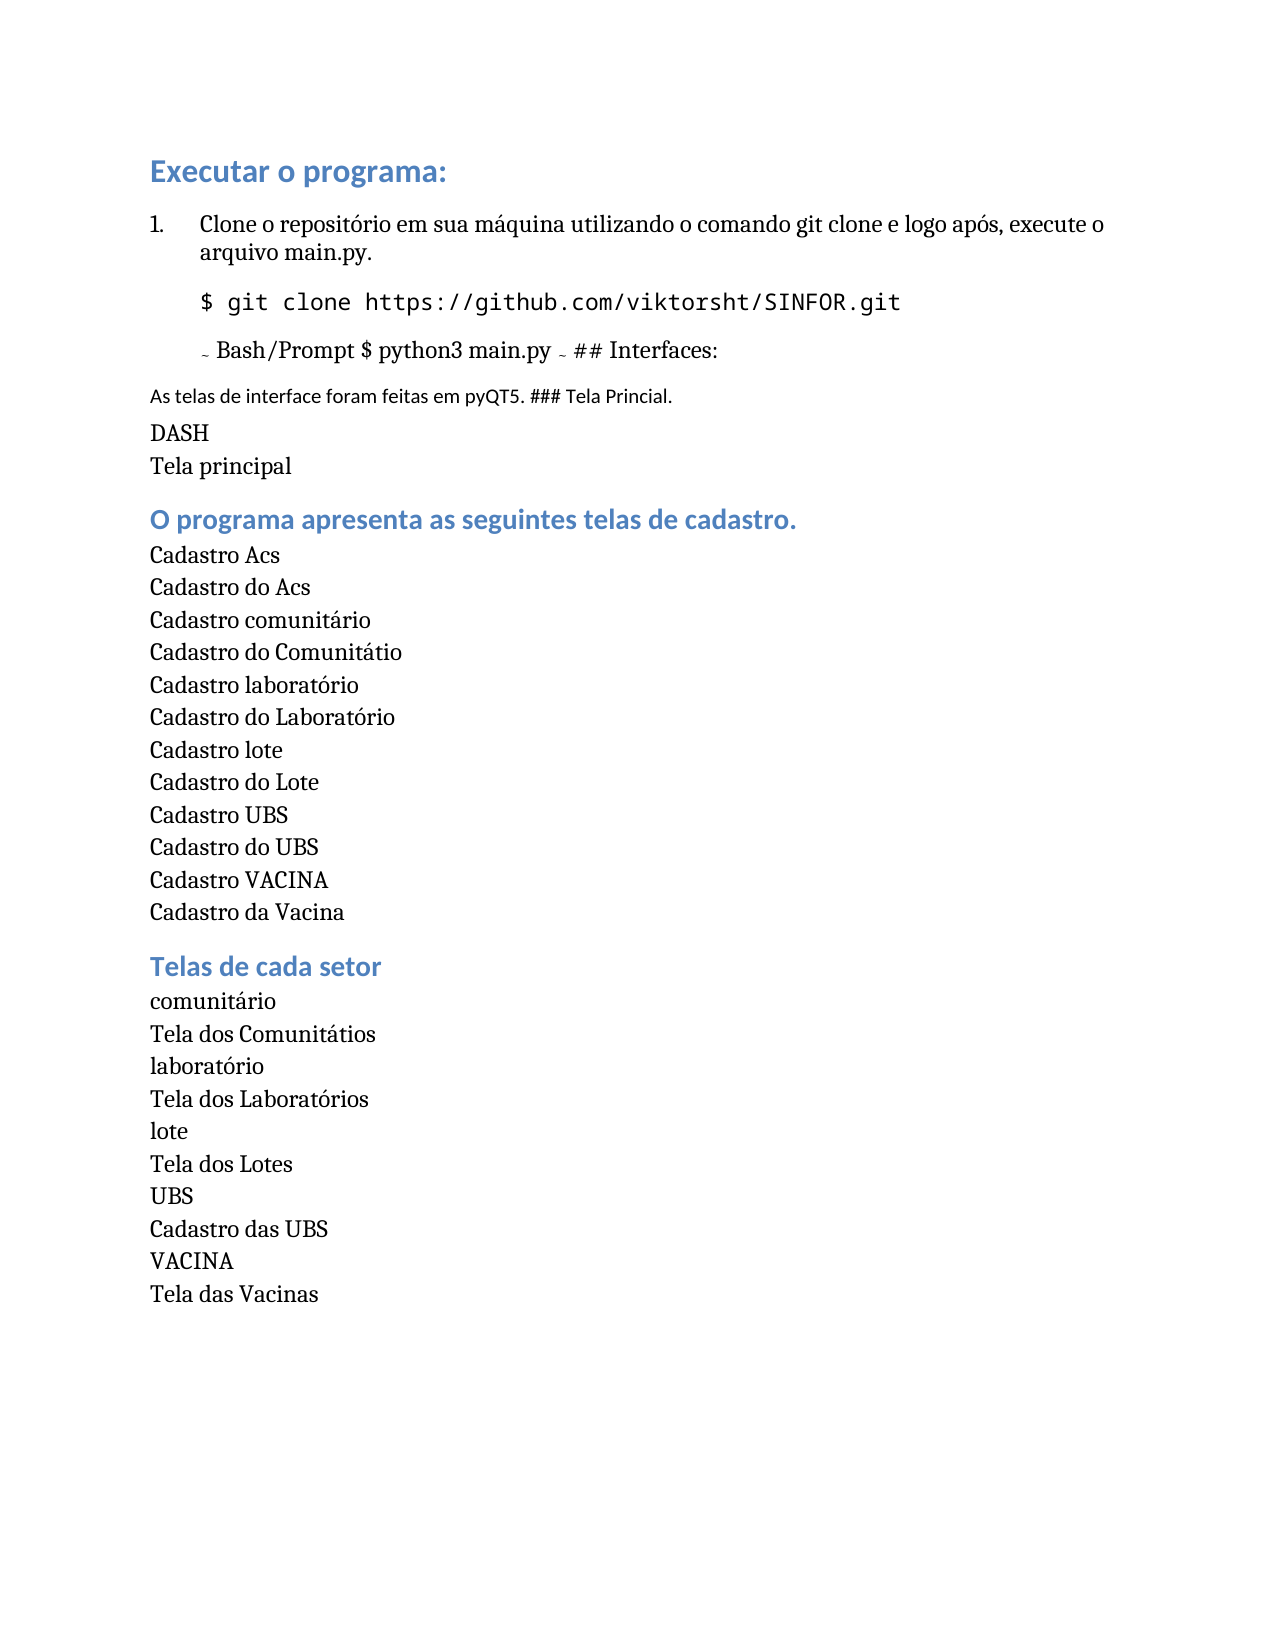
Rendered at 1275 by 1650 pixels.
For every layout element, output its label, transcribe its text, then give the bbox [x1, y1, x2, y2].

text As telas de interface foram feitas em pyQT5. ### Tela Princial. [150, 383, 1125, 409]
text VACINA [150, 1247, 1125, 1276]
text Tela principal [150, 452, 1125, 480]
text Cadastro das UBS [150, 1214, 1125, 1243]
text Cadastro do Laboratório [150, 703, 1125, 732]
list Clone o repositório em sua máquina utilizando o comando git clone e logo após, execute o arquivo main.py. [150, 209, 1125, 267]
list $ git clone https://github.com/viktorsht/SINFOR.git [150, 286, 1125, 317]
text Cadastro lote [150, 736, 1125, 764]
text DASH [150, 419, 1125, 448]
text Cadastro do Acs [150, 573, 1125, 602]
list ~ Bash/Prompt $ python3 main.py ~ ## Interfaces: [150, 336, 1125, 364]
subtitle Executar o programa: [150, 150, 1125, 191]
text Cadastro VACINA [150, 866, 1125, 894]
text Cadastro Acs [150, 541, 1125, 569]
subtitle O programa apresenta as seguintes telas de cadastro. [150, 501, 1125, 537]
text Cadastro do Lote [150, 768, 1125, 797]
text Tela dos Comunitátios [150, 1019, 1125, 1048]
text Cadastro do Comunitátio [150, 638, 1125, 667]
text Cadastro da Vacina [150, 898, 1125, 927]
text Tela dos Laboratórios [150, 1084, 1125, 1113]
text laboratório [150, 1052, 1125, 1081]
text Cadastro comunitário [150, 606, 1125, 634]
text lote [150, 1117, 1125, 1146]
text comunitário [150, 987, 1125, 1016]
text Cadastro laboratório [150, 671, 1125, 699]
text Cadastro do UBS [150, 833, 1125, 862]
subtitle Telas de cada setor [150, 948, 1125, 983]
text Cadastro UBS [150, 801, 1125, 829]
text Tela dos Lotes [150, 1149, 1125, 1178]
text UBS [150, 1182, 1125, 1211]
text Tela das Vacinas [150, 1279, 1125, 1308]
